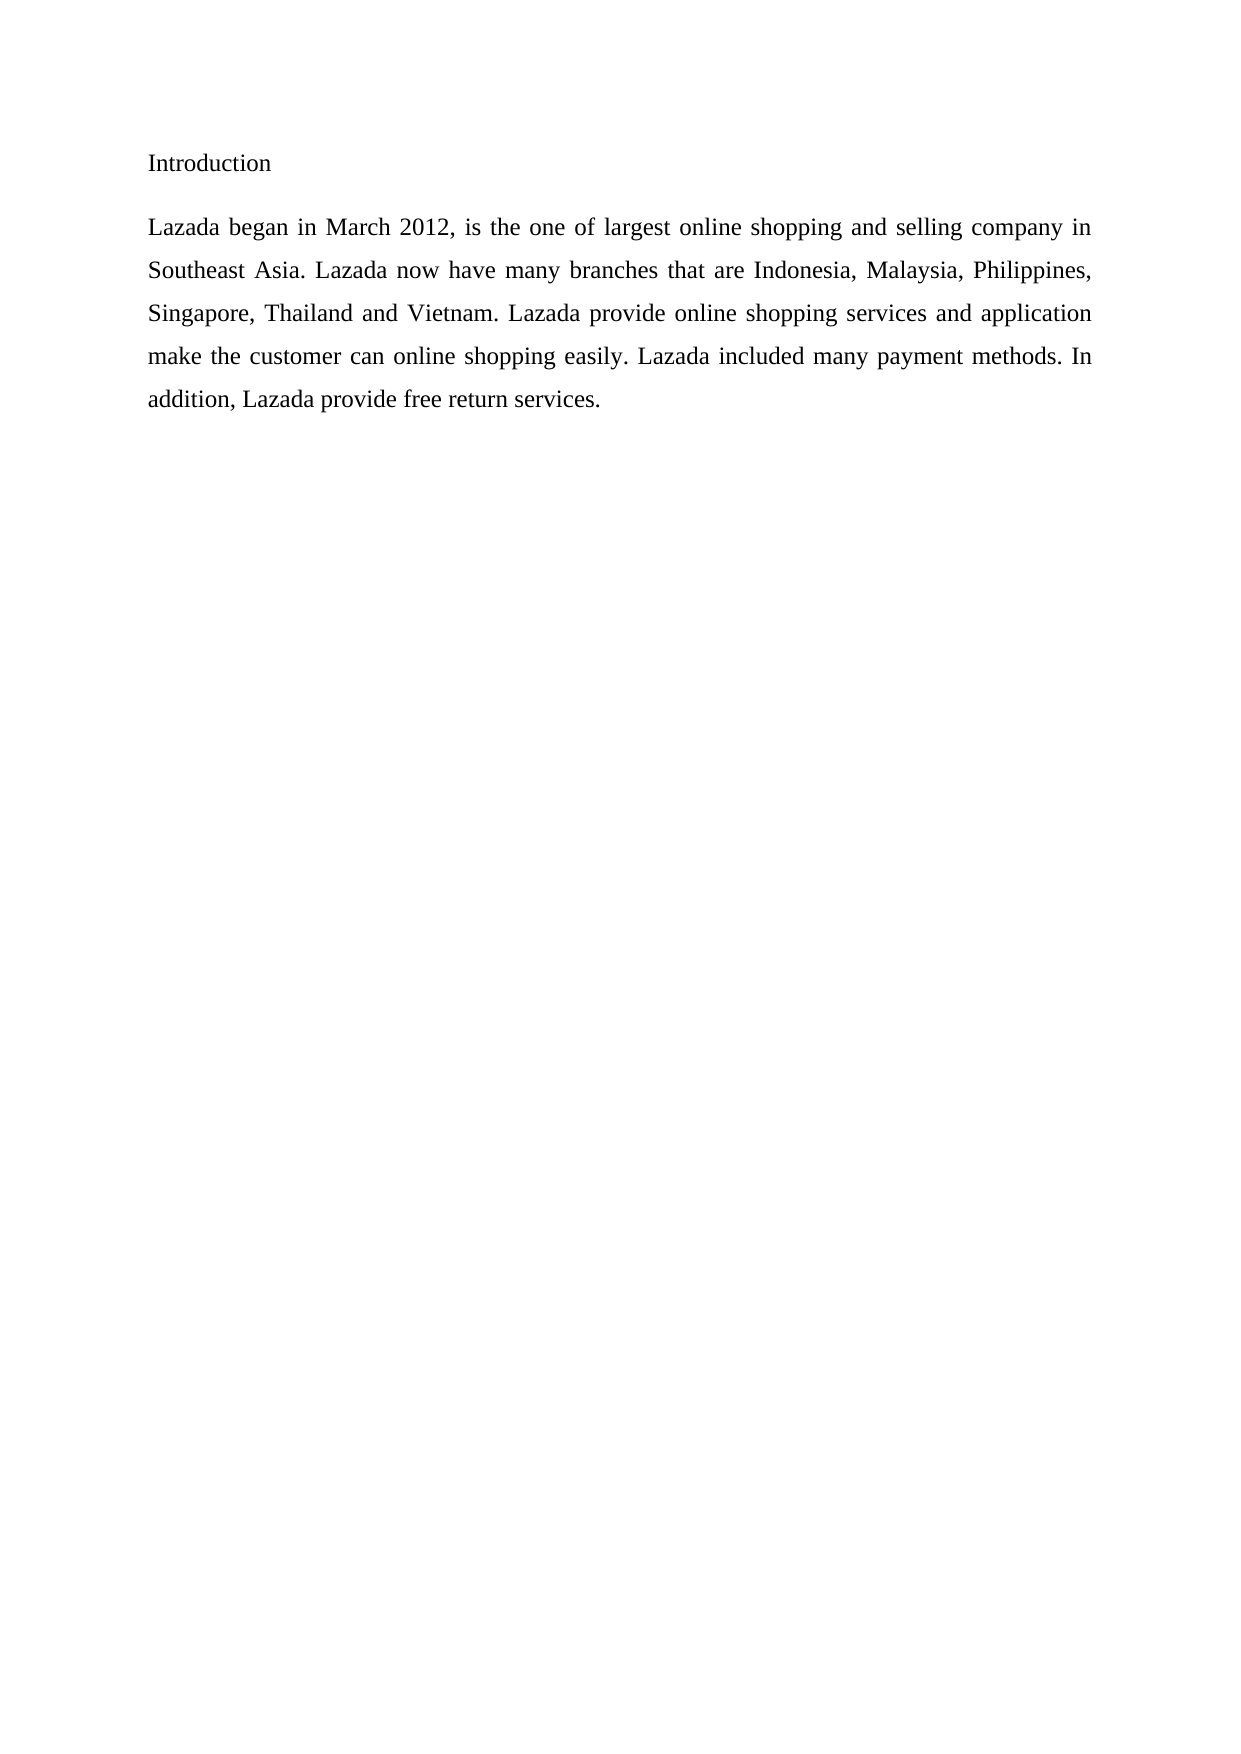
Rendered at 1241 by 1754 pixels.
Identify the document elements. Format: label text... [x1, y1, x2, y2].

text Lazada began in March 2012, is the one of largest online shopping and selling company in Southeast Asia. Lazada now have many branches that are Indonesia, Malaysia, Philippines, Singapore, Thailand and Vietnam. Lazada provide online shopping services and application make the customer can online shopping easily. Lazada included many payment methods. In addition, Lazada provide free return services. [148, 212, 1093, 413]
text Introduction [148, 148, 1093, 176]
